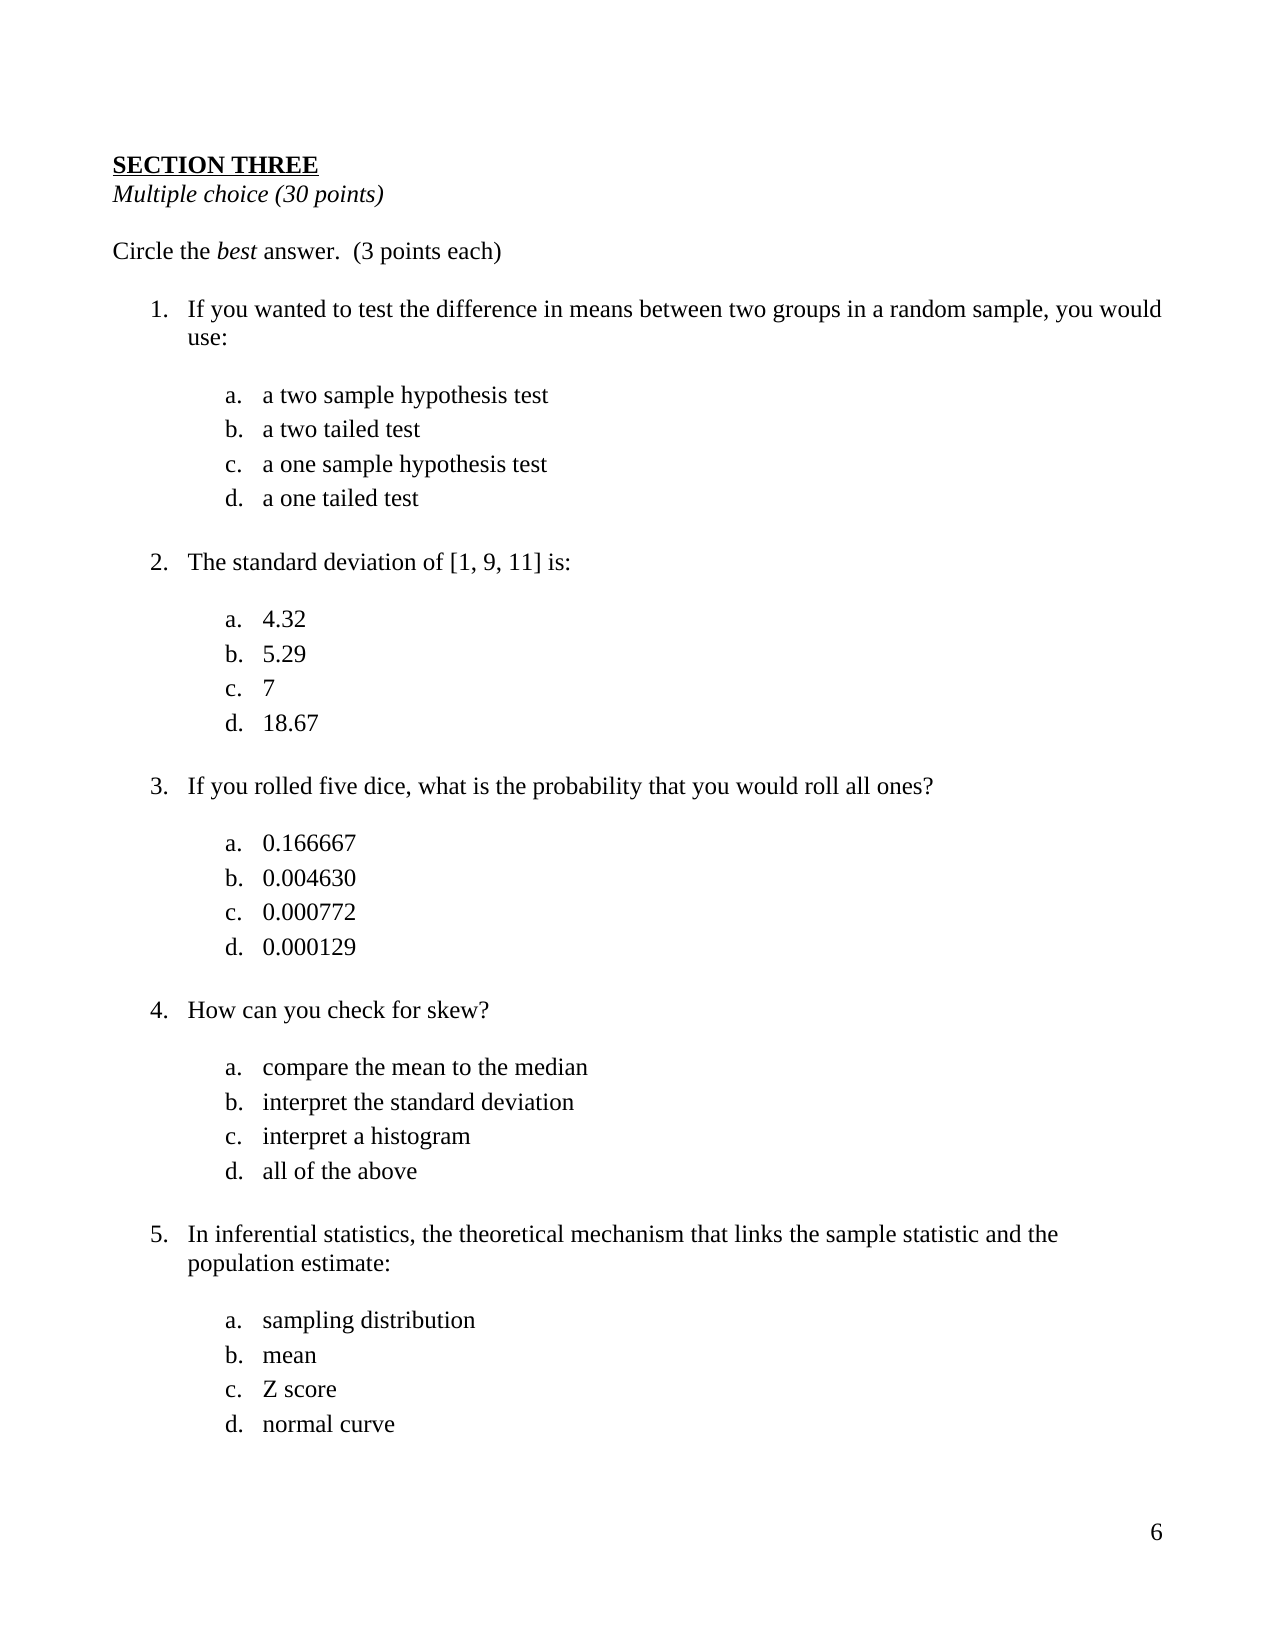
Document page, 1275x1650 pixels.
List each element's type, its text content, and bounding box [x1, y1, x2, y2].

text SECTION THREE Multiple choice (30 points) [112, 150, 1162, 207]
list 7 [225, 673, 1162, 702]
list 0.004630 [225, 863, 1162, 892]
text Circle the best answer. (3 points each) [112, 236, 1162, 265]
list sampling distribution [225, 1305, 1162, 1334]
list 5.29 [225, 639, 1162, 667]
list a one sample hypothesis test [225, 449, 1162, 478]
list a two sample hypothesis test [225, 380, 1162, 409]
list 0.000129 [225, 932, 1162, 961]
list The standard deviation of [1, 9, 11] is: [150, 547, 1162, 575]
list 4.32 [225, 604, 1162, 633]
list compare the mean to the median [225, 1052, 1162, 1081]
list In inferential statistics, the theoretical mechanism that links the sample statistic and the population estimate: [150, 1219, 1162, 1277]
list normal curve [225, 1409, 1162, 1438]
list a one tailed test [225, 483, 1162, 512]
list 0.000772 [225, 897, 1162, 926]
list Z score [225, 1374, 1162, 1403]
list If you wanted to test the difference in means between two groups in a random sample, you would use: [150, 294, 1162, 351]
list interpret the standard deviation [225, 1087, 1162, 1116]
list all of the above [225, 1156, 1162, 1185]
list 18.67 [225, 708, 1162, 736]
list mean [225, 1340, 1162, 1369]
list If you rolled five dice, what is the probability that you would roll all ones? [150, 771, 1162, 799]
list interpret a histogram [225, 1121, 1162, 1150]
list 0.166667 [225, 828, 1162, 857]
list a two tailed test [225, 414, 1162, 443]
list How can you check for skew? [150, 995, 1162, 1024]
